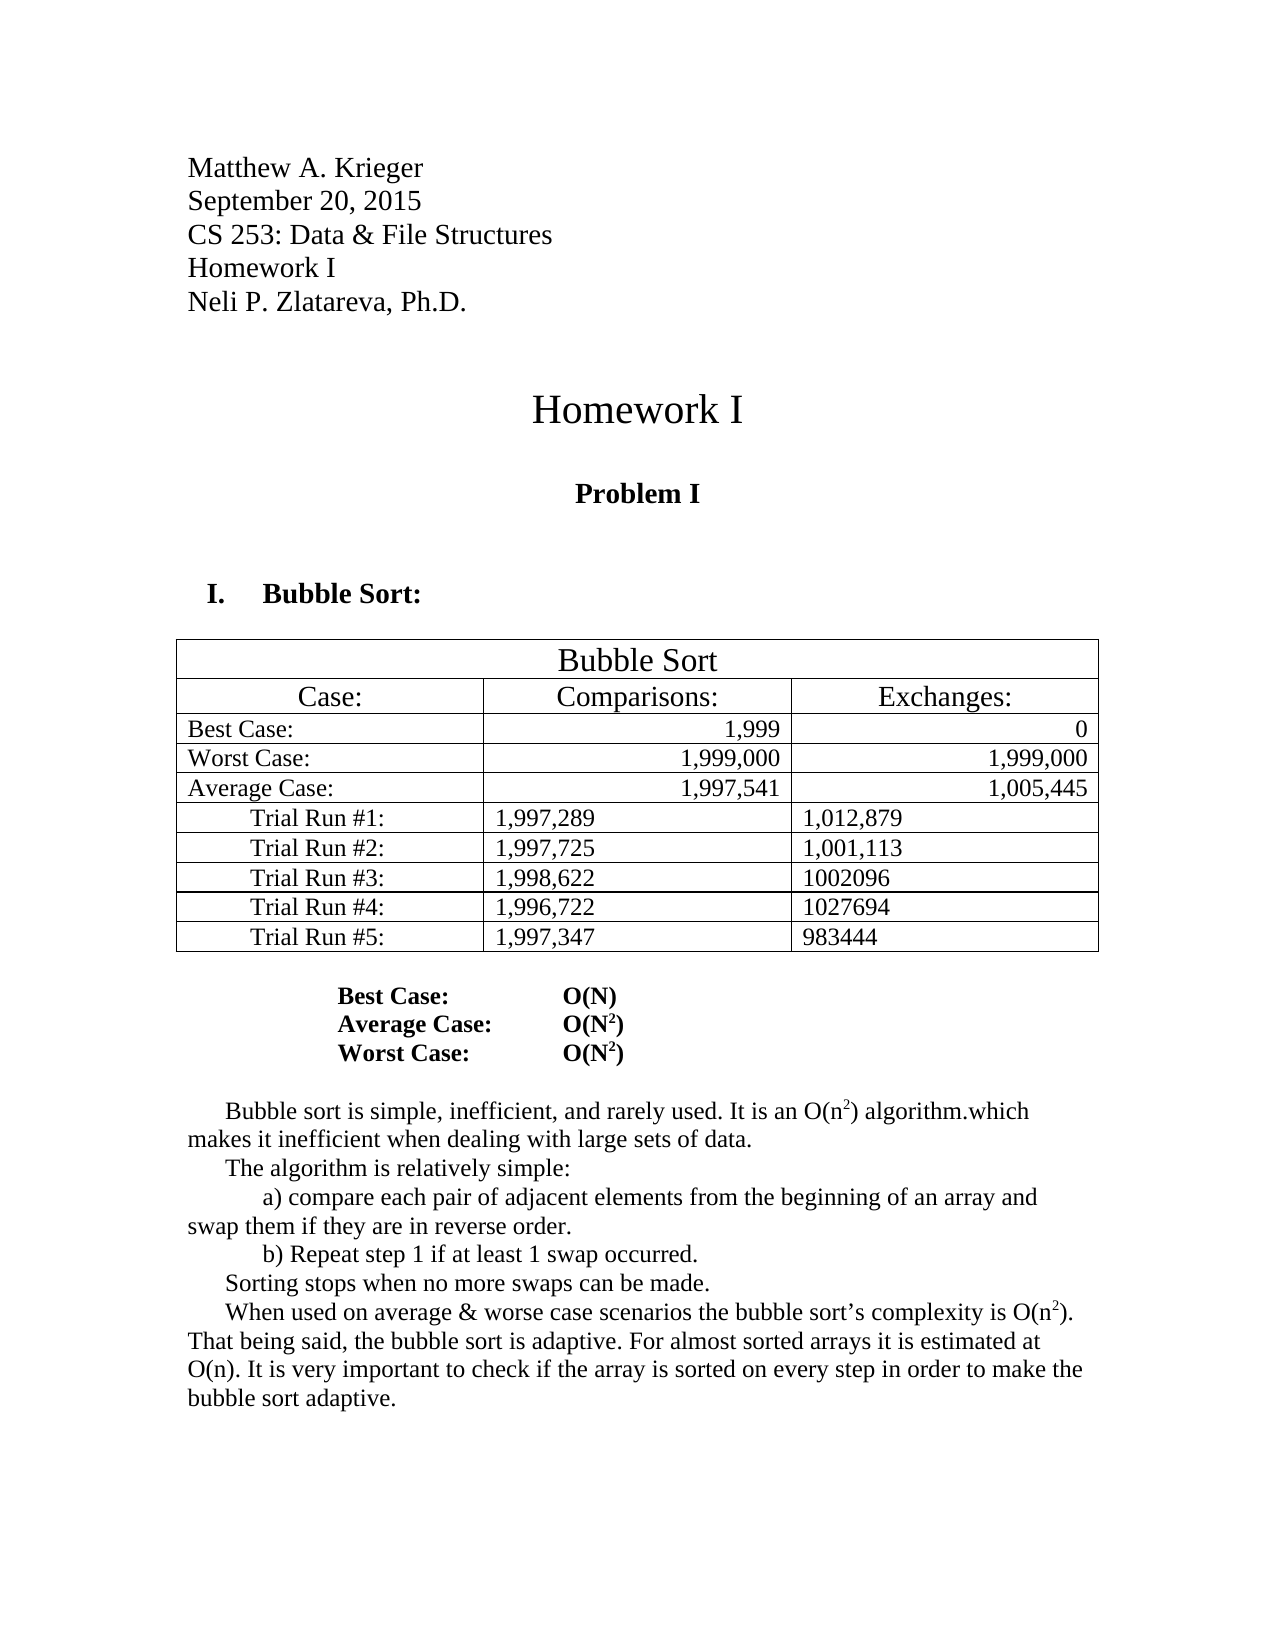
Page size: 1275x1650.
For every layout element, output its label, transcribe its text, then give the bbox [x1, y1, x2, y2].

table_header Bubble Sort [177, 640, 1098, 678]
table_cell 1,012,879 [792, 803, 1098, 832]
table_cell 1,997,541 [484, 773, 791, 802]
table_cell Best Case: [177, 714, 483, 742]
text b) Repeat step 1 if at least 1 swap occurred. [187, 1239, 1087, 1268]
table_cell Exchanges: [792, 679, 1098, 713]
table_cell 1,005,445 [792, 773, 1098, 802]
table_cell Average Case: [177, 773, 483, 802]
text The algorithm is relatively simple: [187, 1153, 1087, 1182]
table_cell 1027694 [792, 893, 1098, 921]
table_cell Trial Run #3: [177, 863, 483, 891]
table_cell 1,999,000 [792, 744, 1098, 772]
text When used on average & worse case scenarios the bubble sort’s complexity is O(n2). That being said, the bubble sort is adaptive. For almost sorted arrays it is estimated at O(n). It is very important to check if the array is sorted on every step in order to make the bubble sort adaptive. [187, 1297, 1087, 1412]
table_cell 1,996,722 [484, 893, 791, 921]
table_cell 1002096 [792, 863, 1098, 891]
table_cell Worst Case: [177, 744, 483, 772]
table_cell Trial Run #5: [177, 922, 483, 951]
text Worst Case: O(N2) [187, 1038, 1087, 1067]
list Bubble Sort: [225, 576, 1087, 610]
table_cell 1,998,622 [484, 863, 791, 891]
table_cell 1,999,000 [484, 744, 791, 772]
table_cell Trial Run #1: [177, 803, 483, 832]
table_cell 1,001,113 [792, 833, 1098, 862]
table_cell 983444 [792, 922, 1098, 951]
table_cell Case: [177, 679, 483, 713]
text Homework I [187, 385, 1087, 433]
text Matthew A. Krieger [187, 150, 1087, 183]
text Best Case: O(N) [187, 981, 1087, 1009]
table_cell 1,997,289 [484, 803, 791, 832]
table_cell 1,997,725 [484, 833, 791, 862]
text Homework I [187, 251, 1087, 284]
table_cell Trial Run #2: [177, 833, 483, 862]
text September 20, 2015 [187, 183, 1087, 217]
table_cell Trial Run #4: [177, 893, 483, 921]
text Average Case: O(N2) [187, 1009, 1087, 1038]
text Sorting stops when no more swaps can be made. [187, 1268, 1087, 1297]
table_cell 0 [792, 714, 1098, 742]
table_cell 1,997,347 [484, 922, 791, 951]
text a) compare each pair of adjacent elements from the beginning of an array and swap them if they are in reverse order. [187, 1182, 1087, 1239]
text CS 253: Data & File Structures [187, 217, 1087, 251]
text Problem I [187, 476, 1087, 509]
table_cell Comparisons: [484, 679, 791, 713]
table_cell 1,999 [484, 714, 791, 742]
text Neli P. Zlatareva, Ph.D. [187, 284, 1087, 318]
text Bubble sort is simple, inefficient, and rarely used. It is an O(n2) algorithm.which makes it inefficient when dealing with large sets of data. [187, 1096, 1087, 1153]
